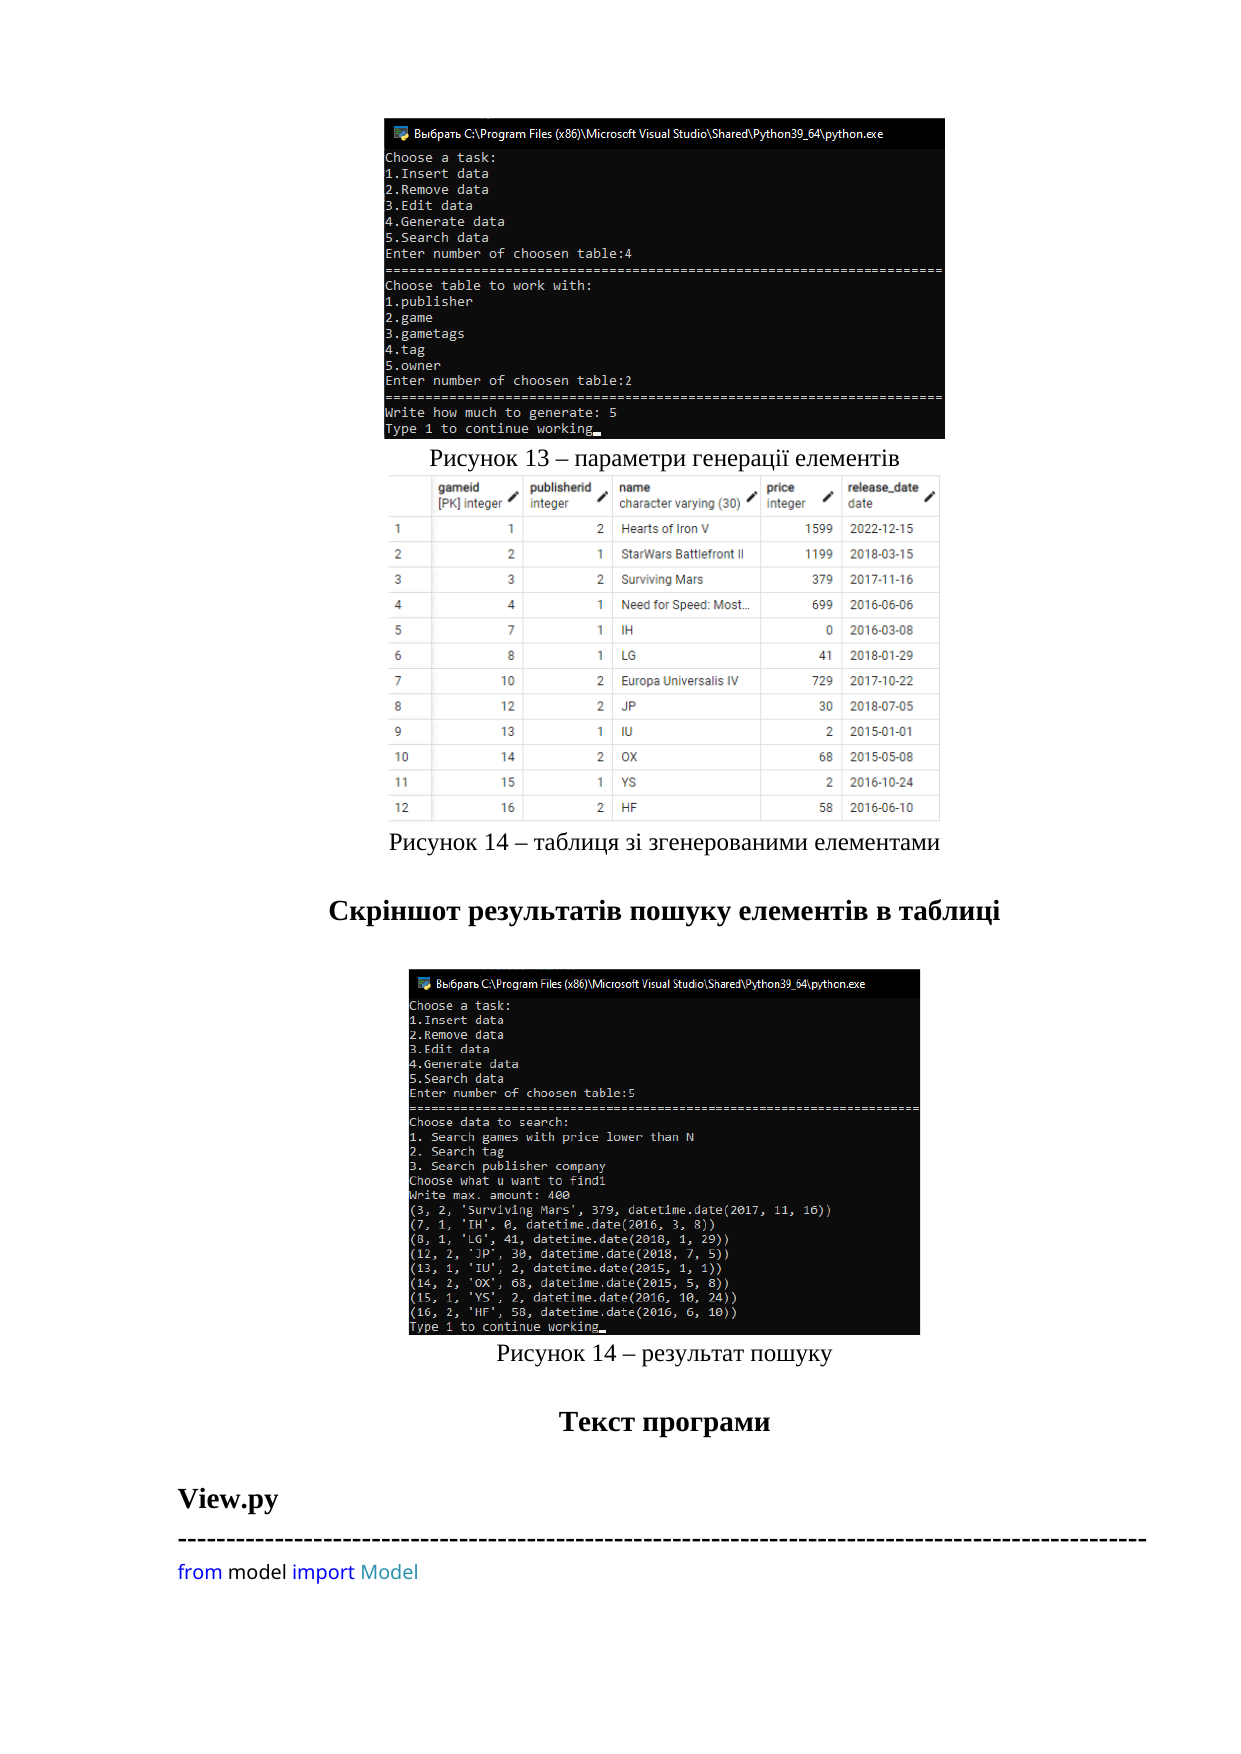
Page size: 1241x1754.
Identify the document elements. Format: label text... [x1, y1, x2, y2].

text Текст програми [177, 1404, 1152, 1438]
picture [384, 118, 945, 439]
picture [388, 475, 941, 823]
picture [408, 969, 921, 1335]
text View.py [177, 1481, 1152, 1515]
text ---------------------------------------------------------------------------------------------------- [177, 1520, 1152, 1553]
text from model import Model [177, 1558, 1152, 1586]
text Рисунок 14 – результат пошуку [177, 1338, 1152, 1367]
text Скріншот результатів пошуку елементів в таблиці [177, 893, 1152, 926]
text Рисунок 14 – таблиця зі згенерованими елементами [177, 827, 1152, 855]
text Рисунок 13 – параметри генерації елементів [177, 443, 1152, 472]
